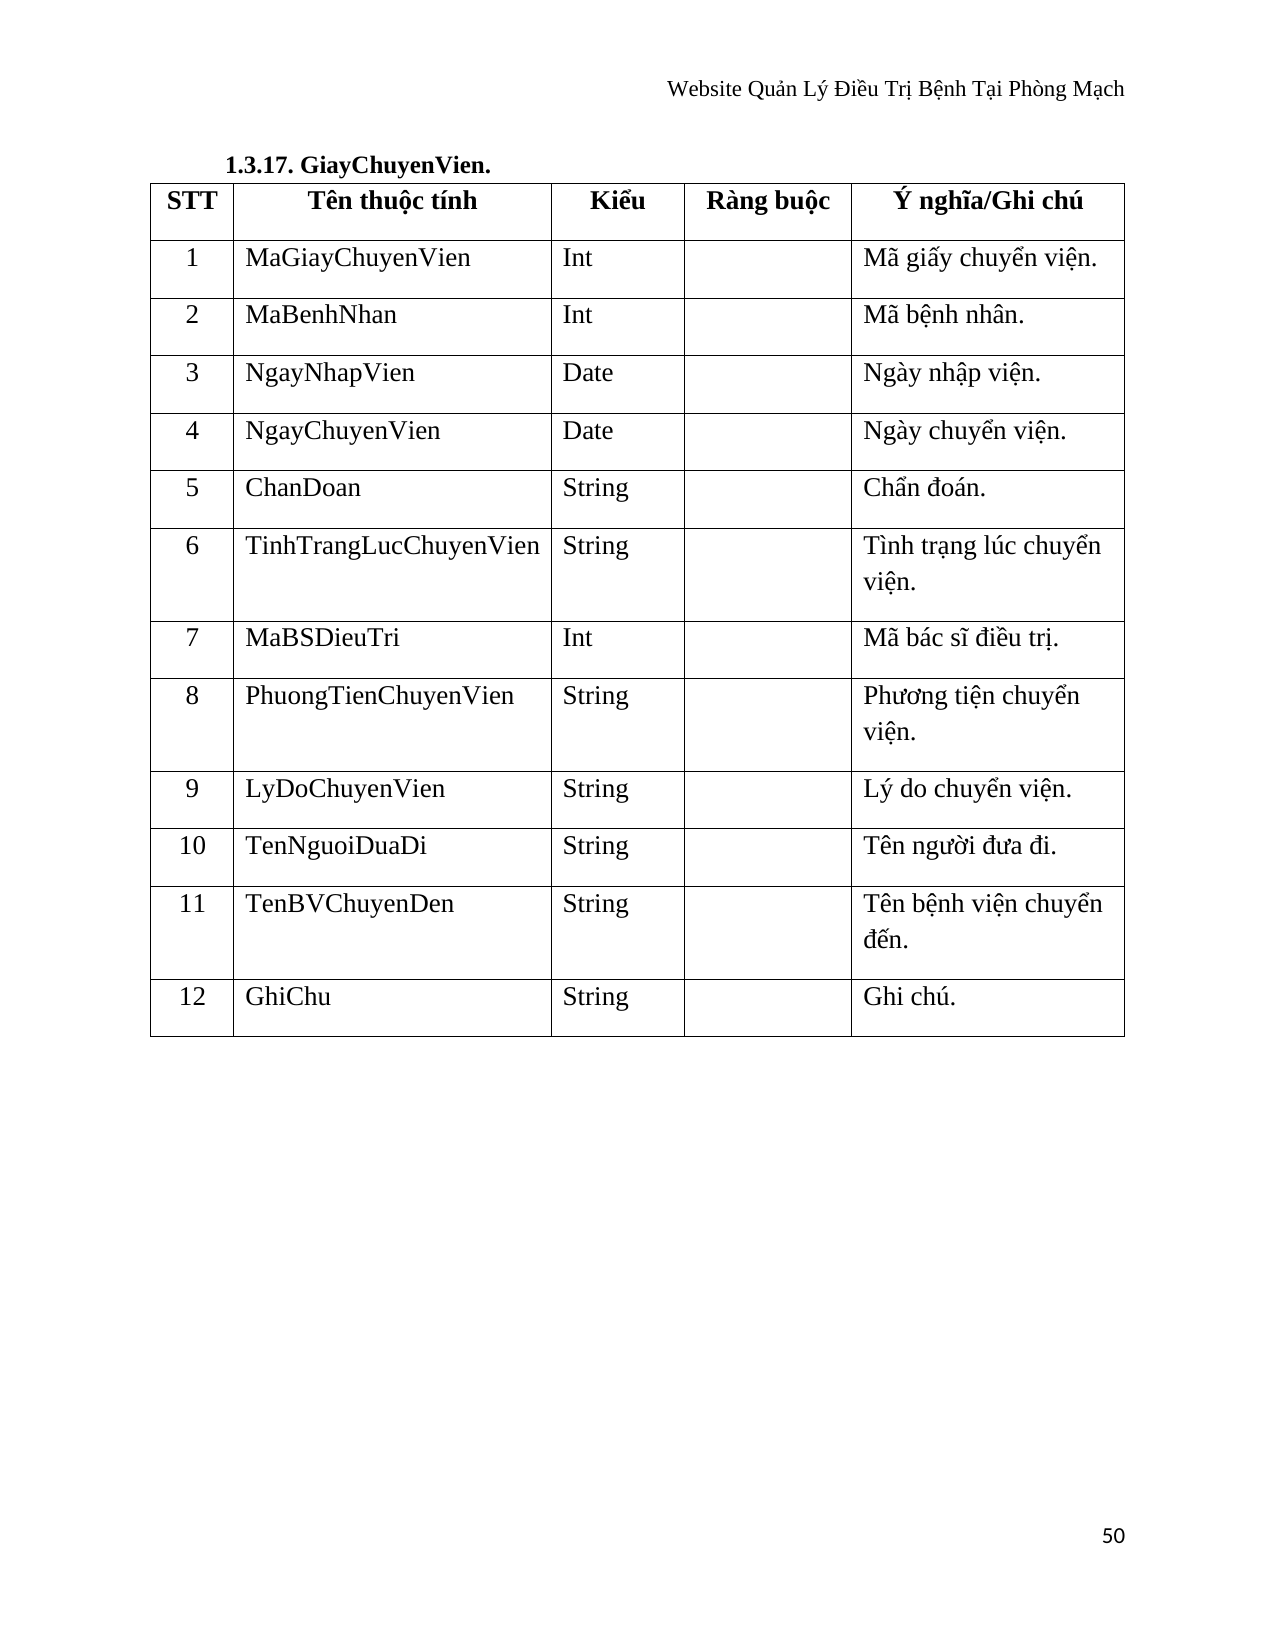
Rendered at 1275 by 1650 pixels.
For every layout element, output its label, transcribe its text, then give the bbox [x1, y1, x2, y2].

table_cell LyDoChuyenVien [234, 772, 551, 828]
table_cell Ngày nhập viện. [852, 356, 1124, 413]
table_cell 12 [151, 980, 233, 1036]
table_cell 3 [151, 356, 233, 413]
table_cell [685, 829, 851, 886]
table_cell NgayNhapVien [234, 356, 551, 413]
table_cell Int [552, 299, 684, 355]
table_cell TenBVChuyenDen [234, 887, 551, 978]
table_cell TinhTrangLucChuyenVien [234, 529, 551, 621]
table_cell 1 [151, 241, 233, 297]
table_cell [685, 356, 851, 413]
table_cell String [552, 471, 684, 528]
table_cell Tên bệnh viện chuyển đến. [852, 887, 1124, 978]
table_cell String [552, 772, 684, 828]
table_cell Tên người đưa đi. [852, 829, 1124, 886]
table_cell Mã giấy chuyển viện. [852, 241, 1124, 297]
table_cell String [552, 980, 684, 1036]
table_cell Date [552, 414, 684, 470]
table_cell Ghi chú. [852, 980, 1124, 1036]
table_cell Ngày chuyển viện. [852, 414, 1124, 470]
table_cell [685, 471, 851, 528]
table_cell Date [552, 356, 684, 413]
table_cell 10 [151, 829, 233, 886]
table_cell Mã bệnh nhân. [852, 299, 1124, 355]
table_cell 7 [151, 622, 233, 678]
table_header Ý nghĩa/Ghi chú [852, 184, 1124, 240]
table_header Ràng buộc [685, 184, 851, 240]
table_cell PhuongTienChuyenVien [234, 679, 551, 771]
table_cell [685, 241, 851, 297]
table_cell MaBSDieuTri [234, 622, 551, 678]
table_header Kiểu [552, 184, 684, 240]
table_cell [685, 299, 851, 355]
table_cell Chẩn đoán. [852, 471, 1124, 528]
table_cell Phương tiện chuyển viện. [852, 679, 1124, 771]
table_cell MaGiayChuyenVien [234, 241, 551, 297]
table_cell [685, 772, 851, 828]
table_cell 4 [151, 414, 233, 470]
table_cell Int [552, 241, 684, 297]
table_cell 8 [151, 679, 233, 771]
table_cell 9 [151, 772, 233, 828]
table_cell 11 [151, 887, 233, 978]
table_cell ChanDoan [234, 471, 551, 528]
table_cell 6 [151, 529, 233, 621]
table_cell [685, 529, 851, 621]
table_cell [685, 980, 851, 1036]
table_cell String [552, 829, 684, 886]
table_header Tên thuộc tính [234, 184, 551, 240]
table_cell GhiChu [234, 980, 551, 1036]
table_cell [685, 414, 851, 470]
table_cell [685, 679, 851, 771]
table_cell 2 [151, 299, 233, 355]
table_cell Lý do chuyển viện. [852, 772, 1124, 828]
subtitle GiayChuyenVien. [225, 150, 1125, 179]
table_cell String [552, 529, 684, 621]
table_header STT [151, 184, 233, 240]
table_cell String [552, 679, 684, 771]
table_cell [685, 622, 851, 678]
table_cell NgayChuyenVien [234, 414, 551, 470]
table_cell 5 [151, 471, 233, 528]
table_cell Mã bác sĩ điều trị. [852, 622, 1124, 678]
table_cell String [552, 887, 684, 978]
table_cell [685, 887, 851, 978]
table_cell Tình trạng lúc chuyển viện. [852, 529, 1124, 621]
table_cell TenNguoiDuaDi [234, 829, 551, 886]
table_cell Int [552, 622, 684, 678]
table_cell MaBenhNhan [234, 299, 551, 355]
